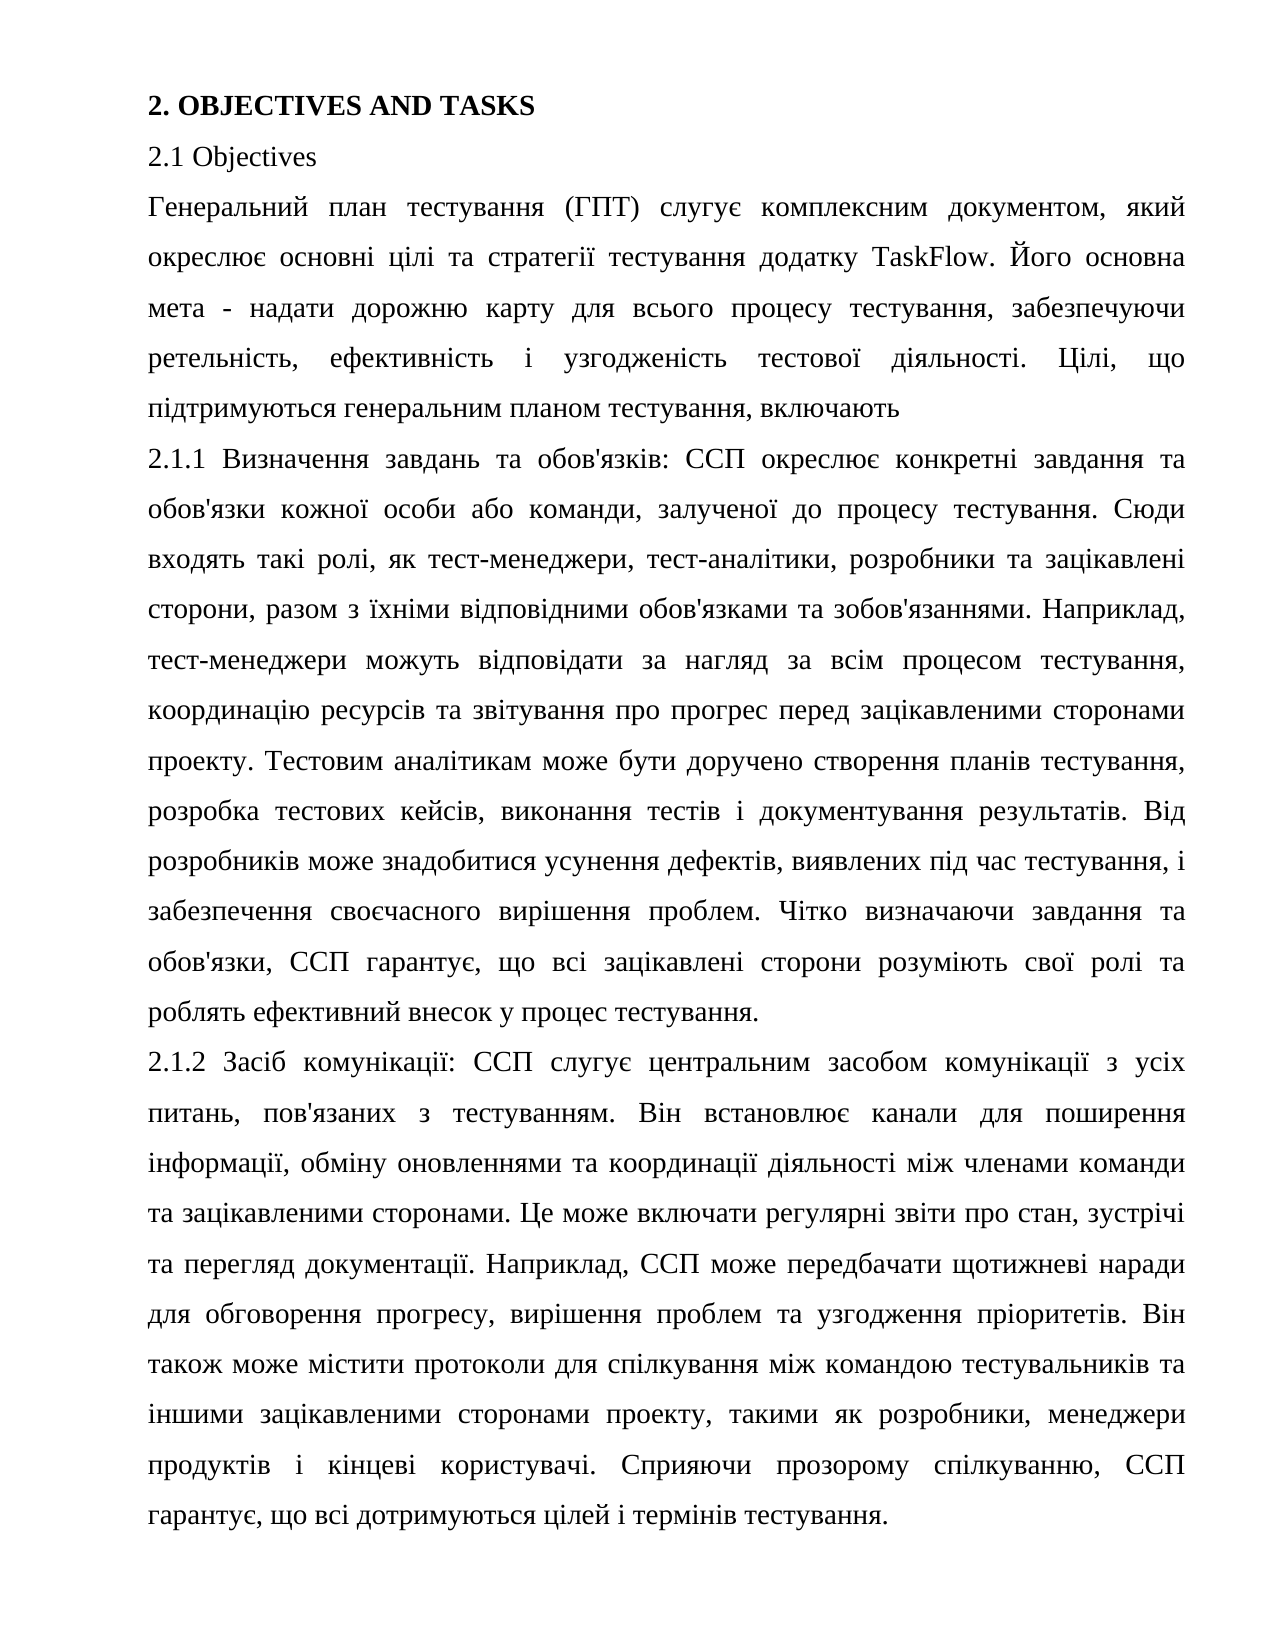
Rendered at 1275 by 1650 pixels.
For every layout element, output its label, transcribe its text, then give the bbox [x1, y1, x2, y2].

list Засіб комунікації: ССП слугує центральним засобом комунікації з усіх питань, пов'язаних з тестуванням. Він встановлює канали для поширення інформації, обміну оновленнями та координації діяльності між членами команди та зацікавленими сторонами. Це може включати регулярні звіти про стан, зустрічі та перегляд документації. Наприклад, ССП може передбачати щотижневі наради для обговорення прогресу, вирішення проблем та узгодження пріоритетів. Він також може містити протоколи для спілкування між командою тестувальників та іншими зацікавленими сторонами проекту, такими як розробники, менеджери продуктів і кінцеві користувачі. Сприяючи прозорому спілкуванню, ССП гарантує, що всі дотримуються цілей і термінів тестування. [148, 1044, 1186, 1531]
text Генеральний план тестування (ГПТ) слугує комплексним документом, який окреслює основні цілі та стратегії тестування додатку TaskFlow. Його основна мета - надати дорожню карту для всього процесу тестування, забезпечуючи ретельність, ефективність і узгодженість тестової діяльності. Цілі, що підтримуються генеральним планом тестування, включають [148, 189, 1186, 424]
list Objectives [148, 139, 1186, 172]
list OBJECTIVES AND TASKS [148, 88, 1186, 122]
list 2.1.1 Визначення завдань та обов'язків: ССП окреслює конкретні завдання та обов'язки кожної особи або команди, залученої до процесу тестування. Сюди входять такі ролі, як тест-менеджери, тест-аналітики, розробники та зацікавлені сторони, разом з їхніми відповідними обов'язками та зобов'язаннями. Наприклад, тест-менеджери можуть відповідати за нагляд за всім процесом тестування, координацію ресурсів та звітування про прогрес перед зацікавленими сторонами проекту. Тестовим аналітикам може бути доручено створення планів тестування, розробка тестових кейсів, виконання тестів і документування результатів. Від розробників може знадобитися усунення дефектів, виявлених під час тестування, і забезпечення своєчасного вирішення проблем. Чітко визначаючи завдання та обов'язки, ССП гарантує, що всі зацікавлені сторони розуміють свої ролі та роблять ефективний внесок у процес тестування. [148, 441, 1186, 1028]
